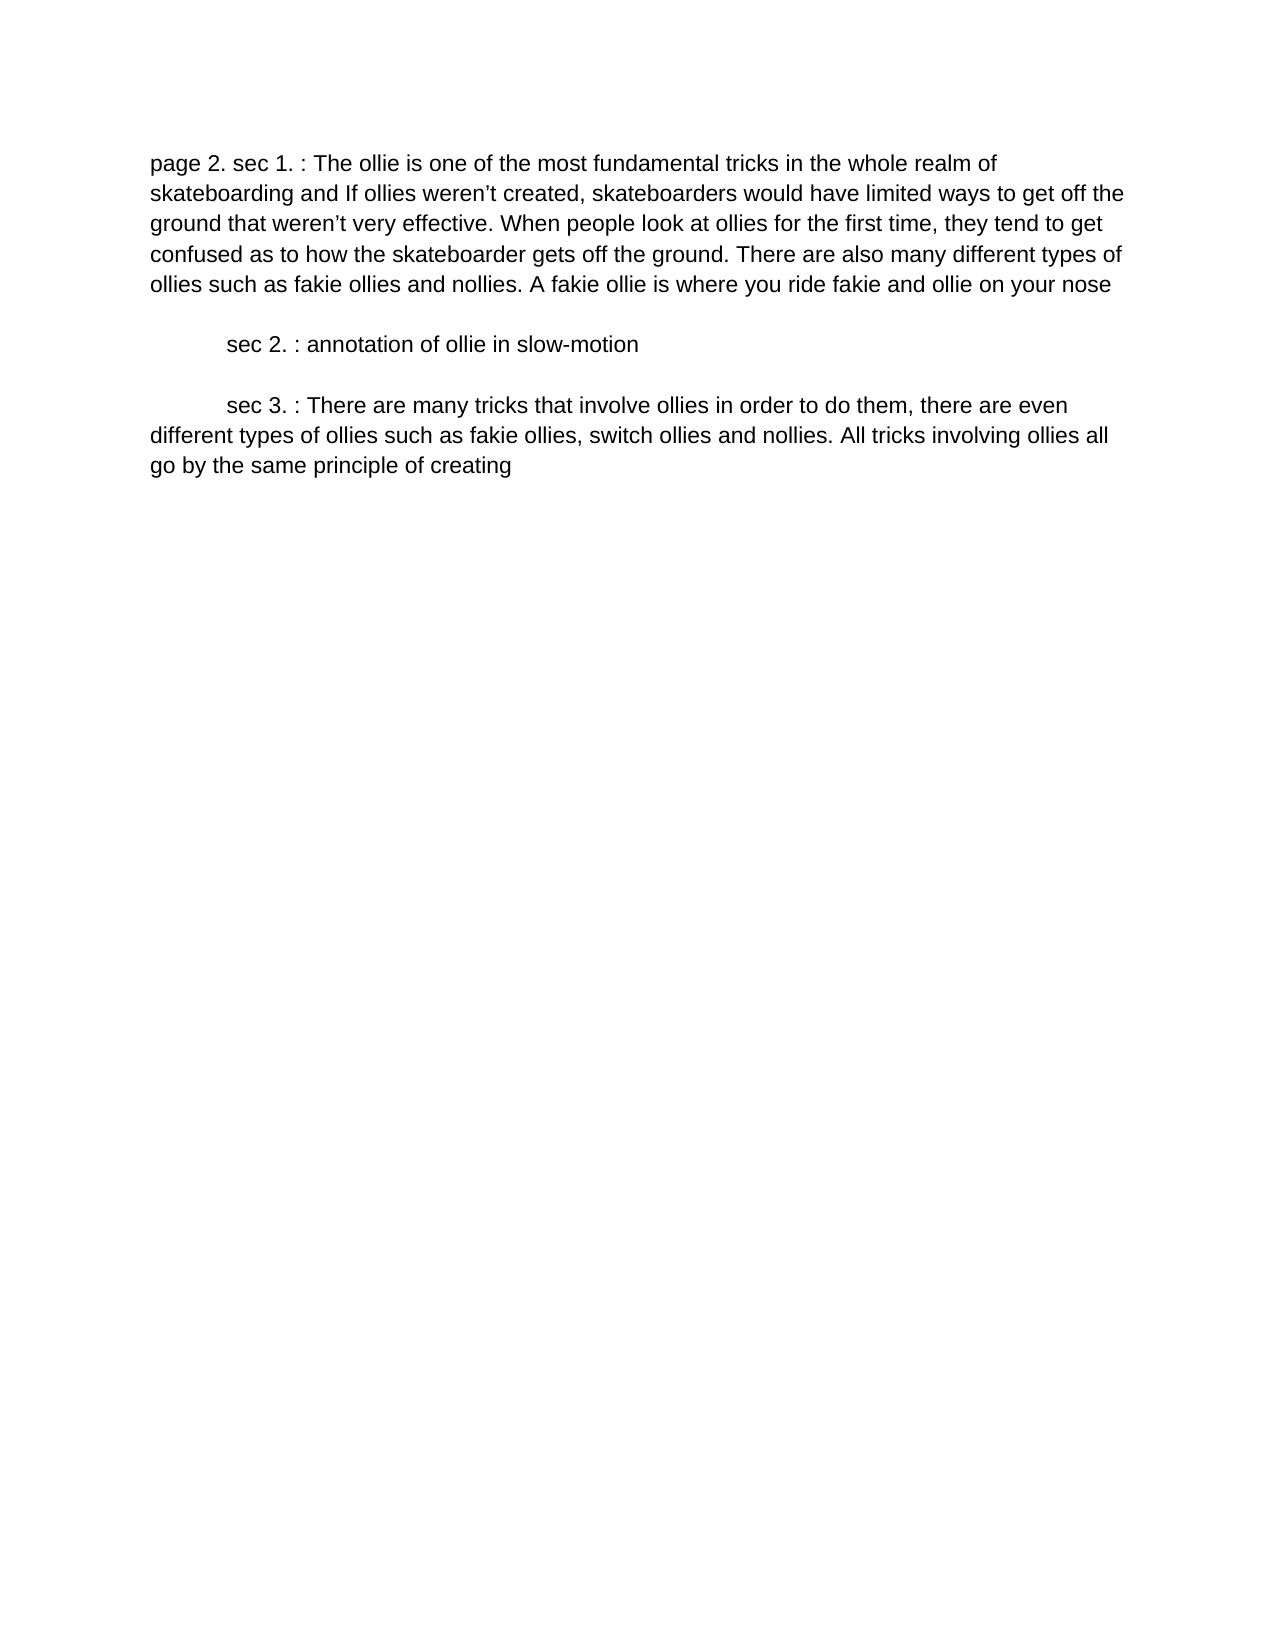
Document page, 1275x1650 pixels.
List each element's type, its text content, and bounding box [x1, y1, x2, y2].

text page 2. sec 1. : The ollie is one of the most fundamental tricks in the whole realm of skateboarding and If ollies weren’t created, skateboarders would have limited ways to get off the ground that weren’t very effective. When people look at ollies for the first time, they tend to get confused as to how the skateboarder gets off the ground. There are also many different types of ollies such as fakie ollies and nollies. A fakie ollie is where you ride fakie and ollie on your nose [150, 150, 1125, 297]
text sec 2. : annotation of ollie in slow-motion [150, 331, 1125, 358]
text sec 3. : There are many tricks that involve ollies in order to do them, there are even different types of ollies such as fakie ollies, switch ollies and nollies. All tricks involving ollies all go by the same principle of creating [150, 392, 1125, 478]
